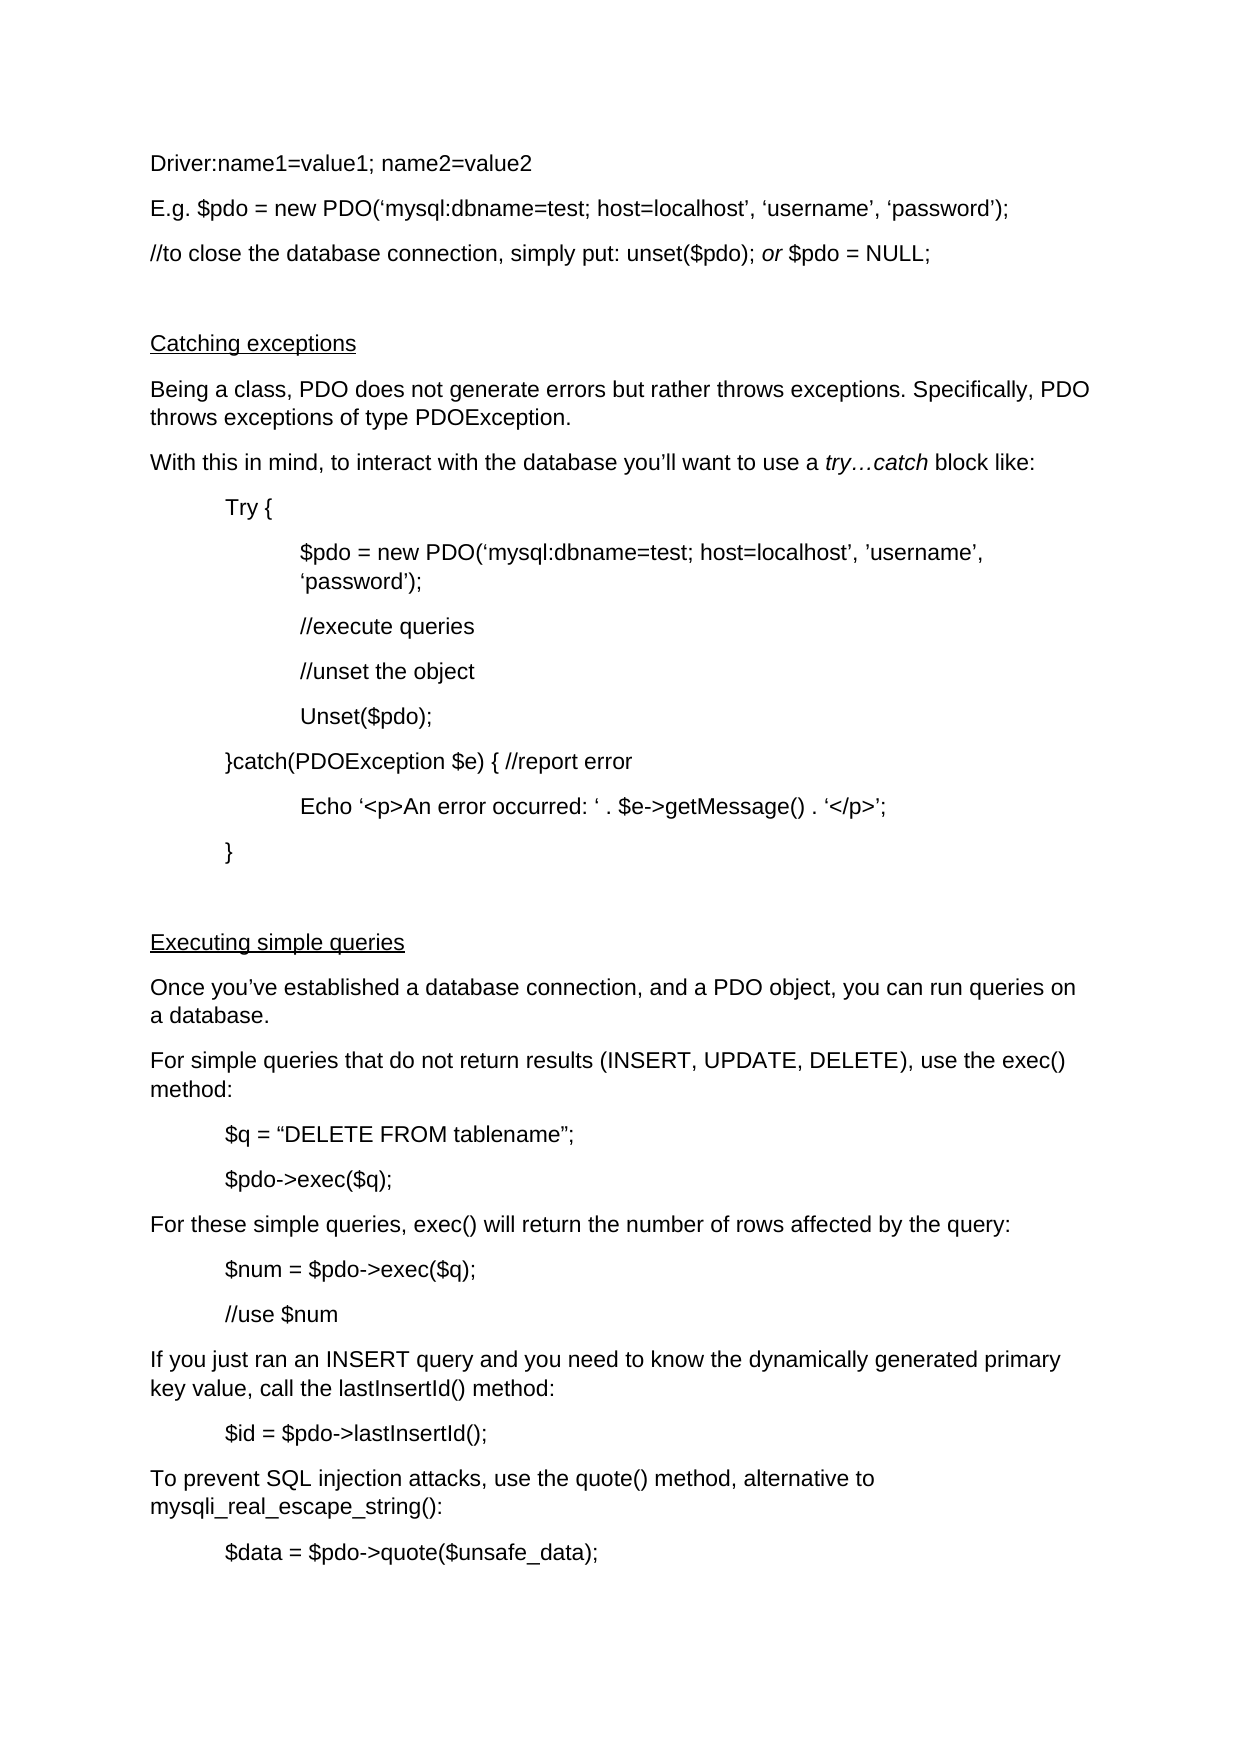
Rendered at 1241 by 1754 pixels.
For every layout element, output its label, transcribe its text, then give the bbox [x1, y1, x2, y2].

text E.g. $pdo = new PDO(‘mysql:dbname=test; host=localhost’, ‘username’, ‘password’); [150, 195, 1090, 221]
text $pdo->exec($q); [150, 1166, 1090, 1192]
text Being a class, PDO does not generate errors but rather throws exceptions. Specifically, PDO throws exceptions of type PDOException. [150, 376, 1090, 430]
text Unset($pdo); [150, 703, 1090, 729]
text } [150, 838, 1090, 865]
text //to close the database connection, simply put: unset($pdo); or $pdo = NULL; [150, 240, 1090, 267]
text Driver:name1=value1; name2=value2 [150, 150, 1090, 176]
text }catch(PDOException $e) { //report error [150, 748, 1090, 774]
text $id = $pdo->lastInsertId(); [150, 1420, 1090, 1446]
text $num = $pdo->exec($q); [150, 1256, 1090, 1282]
text Echo ‘<p>An error occurred: ‘ . $e->getMessage() . ‘</p>’; [150, 793, 1090, 819]
text $pdo = new PDO(‘mysql:dbname=test; host=localhost’, ’username’, ‘password’); [150, 539, 1090, 594]
text With this in mind, to interact with the database you’ll want to use a try…catch block like: [150, 449, 1090, 475]
text //unset the object [150, 658, 1090, 684]
text For simple queries that do not return results (INSERT, UPDATE, DELETE ), use the exec() method: [150, 1047, 1090, 1102]
text Once you’ve established a database connection, and a PDO object, you can run queries on a database. [150, 974, 1090, 1028]
text $q = “DELETE FROM tablename”; [150, 1121, 1090, 1147]
text Executing simple queries [150, 928, 1090, 955]
text Try { [150, 494, 1090, 521]
text If you just ran an INSERT query and you need to know the dynamically generated primary key value, call the lastInsertId() method: [150, 1346, 1090, 1401]
text Catching exceptions [150, 330, 1090, 357]
text $data = $pdo->quote($unsafe_data); [150, 1538, 1090, 1565]
text //use $num [150, 1301, 1090, 1327]
text For these simple queries, exec() will return the number of rows affected by the query: [150, 1211, 1090, 1237]
text To prevent SQL injection attacks, use the quote() method, alternative to mysqli_real_escape_string(): [150, 1465, 1090, 1520]
text //execute queries [150, 613, 1090, 639]
